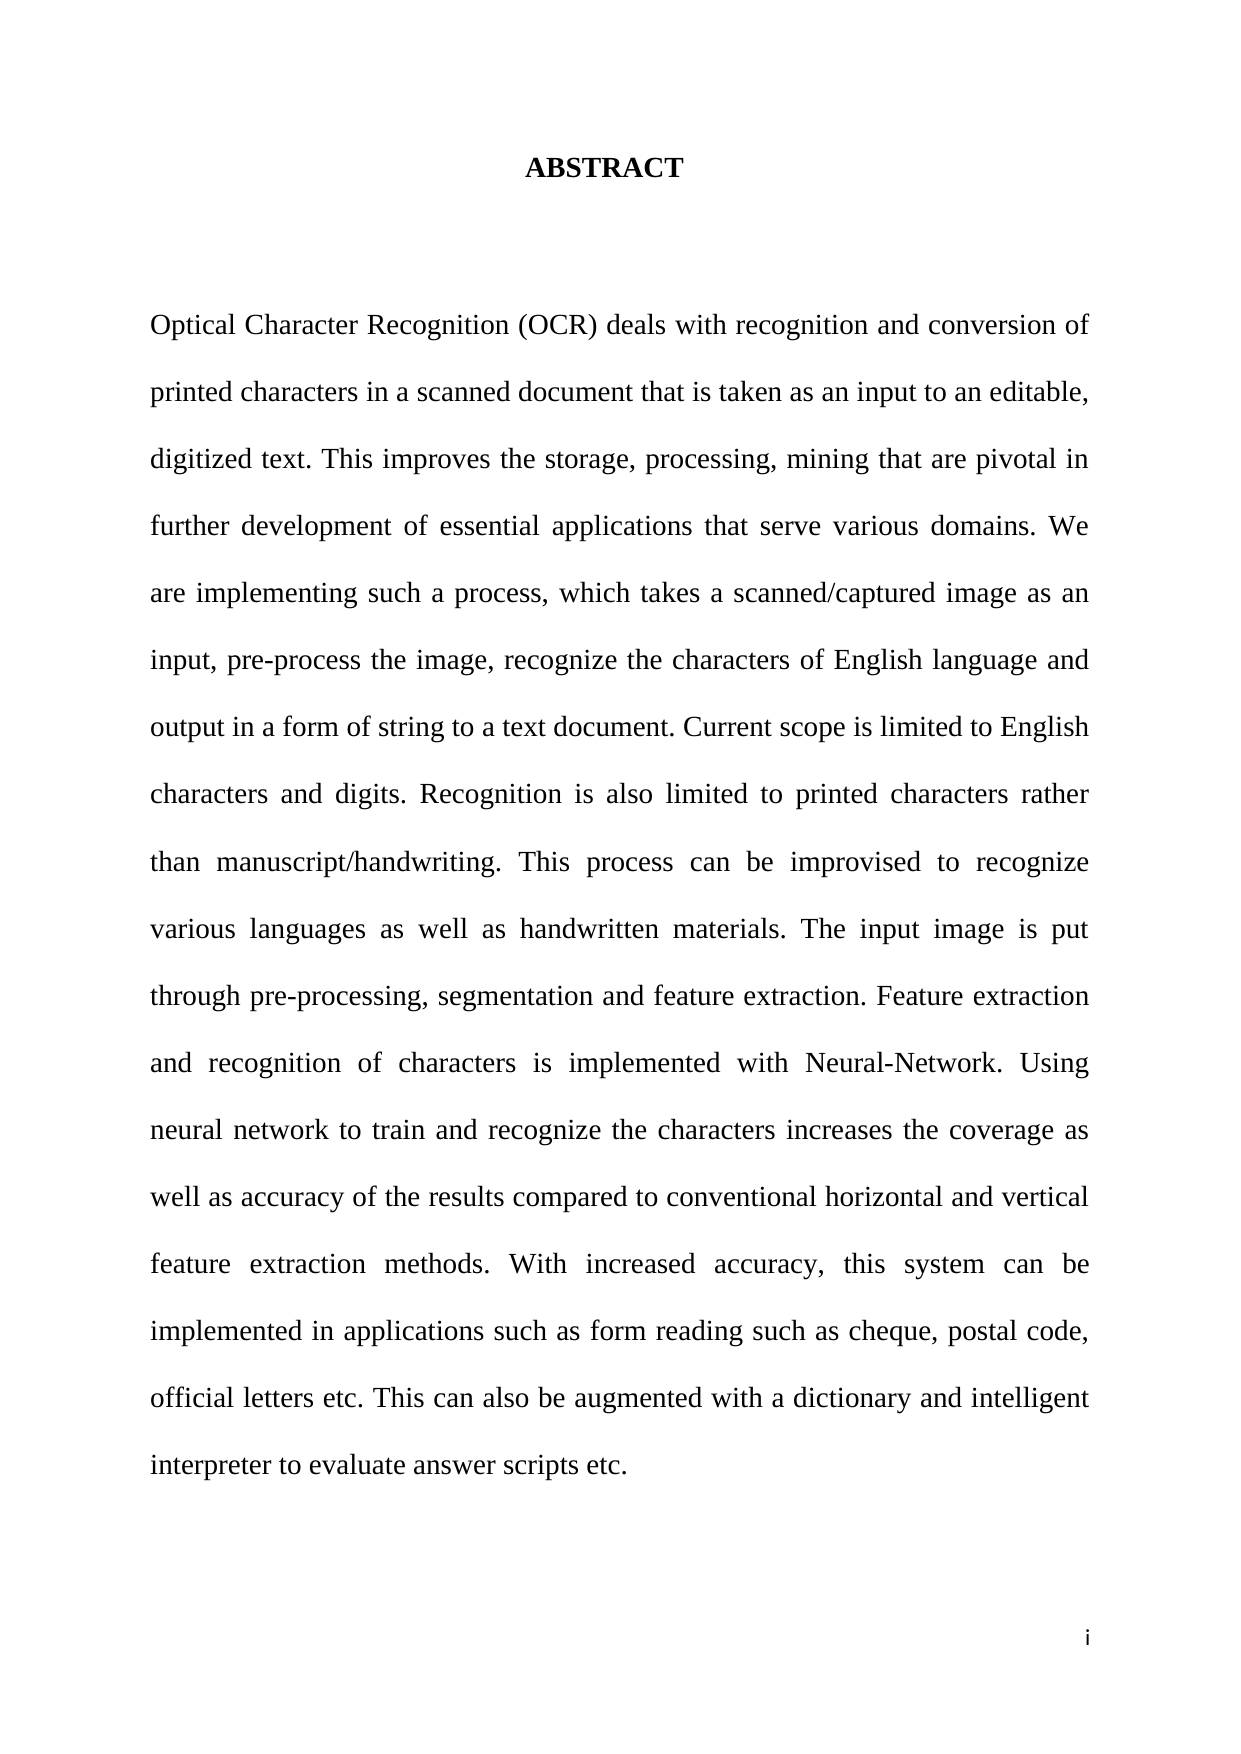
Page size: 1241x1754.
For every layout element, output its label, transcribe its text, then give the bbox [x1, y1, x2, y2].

text ABSTRACT [450, 150, 1090, 183]
text Optical Character Recognition (OCR) deals with recognition and conversion of printed characters in a scanned document that is taken as an input to an editable, digitized text. This improves the storage, processing, mining that are pivotal in further development of essential applications that serve various domains. We are implementing such a process, which takes a scanned/captured image as an input, pre-process the image, recognize the characters of English language and output in a form of string to a text document. Current scope is limited to English characters and digits. Recognition is also limited to printed characters rather than manuscript/handwriting. This process can be improvised to recognize various languages as well as handwritten materials. The input image is put through pre-processing, segmentation and feature extraction. Feature extraction and recognition of characters is implemented with Neural-Network. Using neural network to train and recognize the characters increases the coverage as well as accuracy of the results compared to conventional horizontal and vertical feature extraction methods. With increased accuracy, this system can be implemented in applications such as form reading such as cheque, postal code, official letters etc. This can also be augmented with a dictionary and intelligent interpreter to evaluate answer scripts etc. [150, 307, 1090, 1481]
